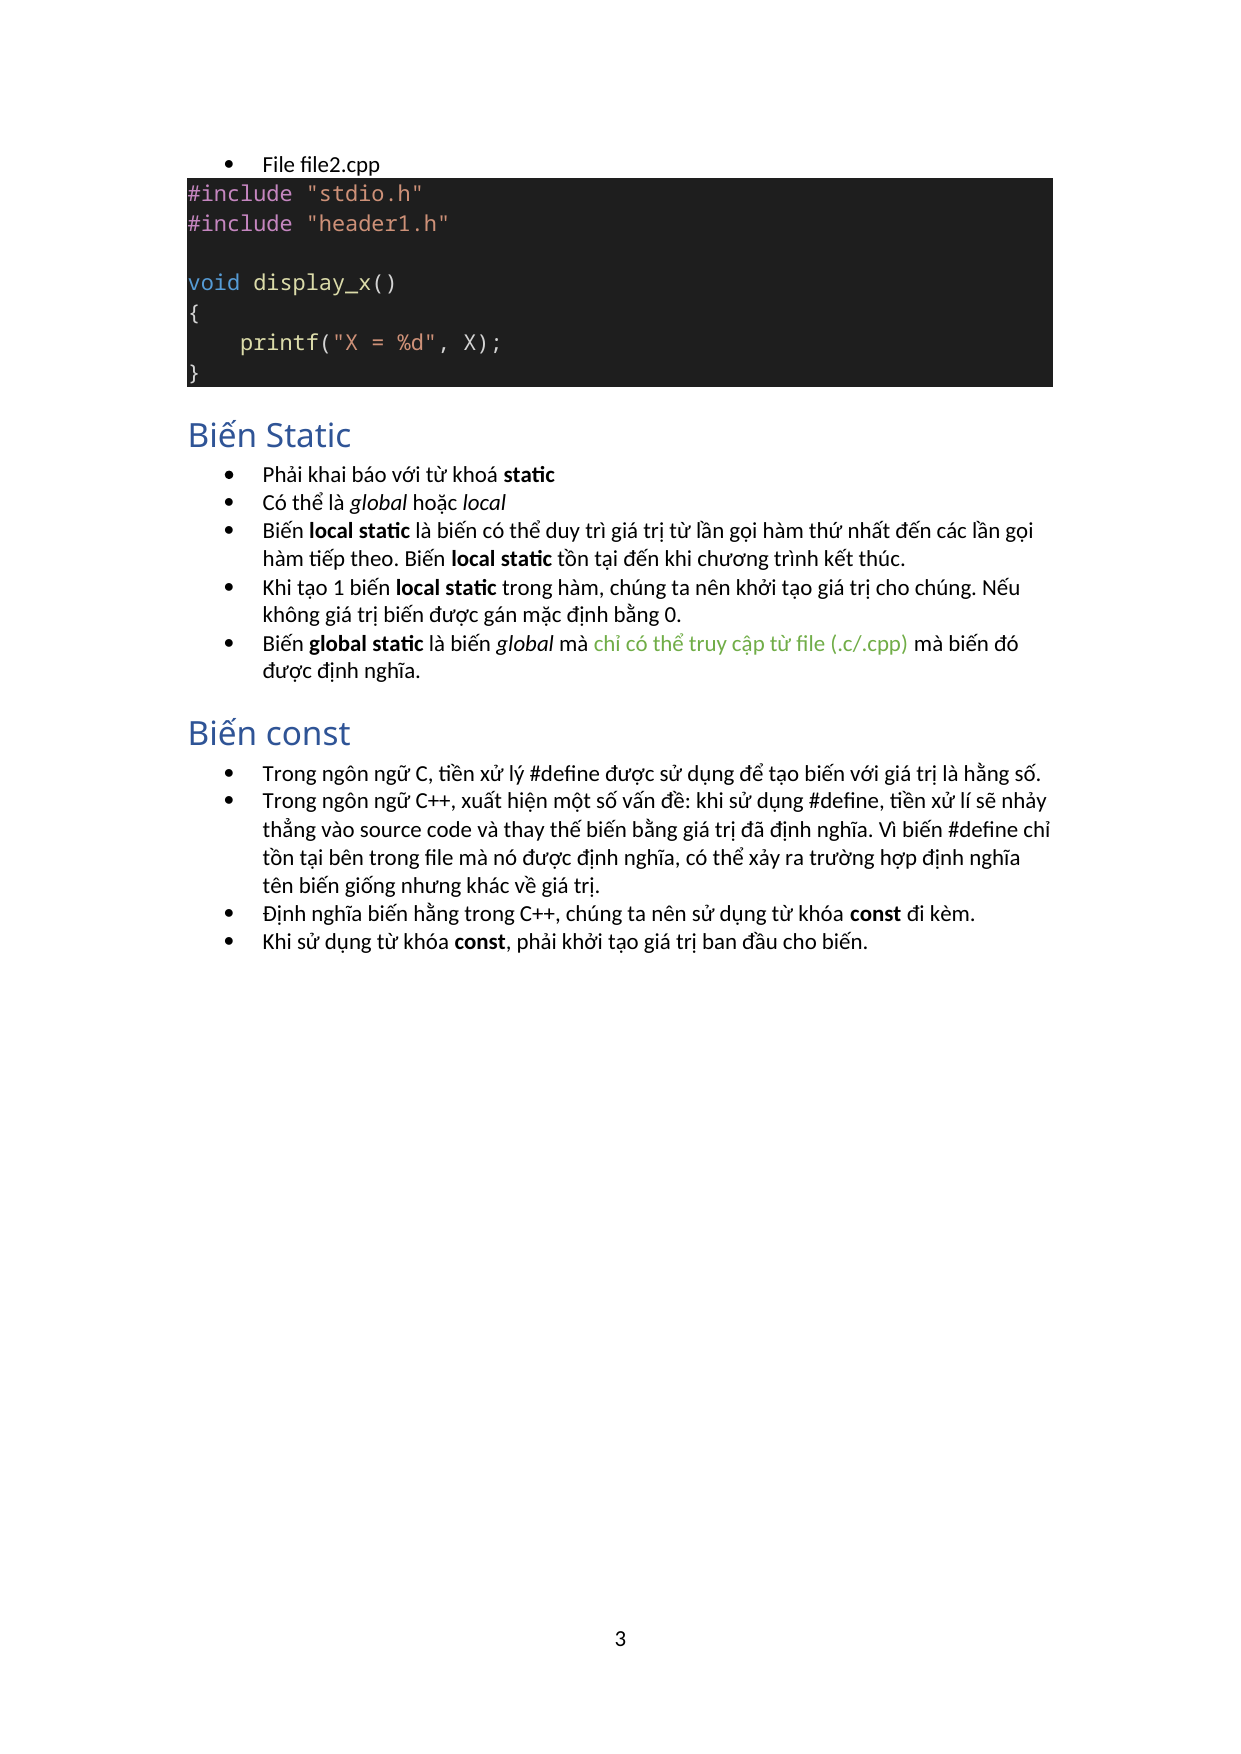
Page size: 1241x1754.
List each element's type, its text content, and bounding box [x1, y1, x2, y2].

text } [187, 357, 1053, 387]
text printf("X = %d", X); [187, 327, 1053, 357]
subtitle Biến Static [187, 412, 1053, 457]
list Phải khai báo với từ khoá static [225, 461, 1053, 488]
subtitle Biến const [187, 710, 1053, 755]
text { [187, 297, 1053, 327]
list Biến local static là biến có thể duy trì giá trị từ lần gọi hàm thứ nhất đến các lần gọi hàm tiếp theo. Biến local static tồn tại đến khi chương trình kết thúc. [225, 517, 1053, 573]
list Biến global static là biến global mà chỉ có thể truy cập từ file (.c/.cpp) mà biến đó được định nghĩa. [225, 629, 1053, 685]
list Khi tạo 1 biến local static trong hàm, chúng ta nên khởi tạo giá trị cho chúng. Nếu không giá trị biến được gán mặc định bằng 0. [225, 573, 1053, 629]
list Định nghĩa biến hằng trong C++, chúng ta nên sử dụng từ khóa const đi kèm. [225, 899, 1053, 927]
text #include "stdio.h" [187, 178, 1053, 208]
text void display_x() [187, 267, 1053, 297]
list Trong ngôn ngữ C, tiền xử lý #define được sử dụng để tạo biến với giá trị là hằng số. [225, 759, 1053, 787]
list Có thể là global hoặc local [225, 488, 1053, 517]
list Khi sử dụng từ khóa const, phải khởi tạo giá trị ban đầu cho biến. [225, 927, 1053, 955]
list Trong ngôn ngữ C++, xuất hiện một số vấn đề: khi sử dụng #define, tiền xử lí sẽ nhảy thẳng vào source code và thay thế biến bằng giá trị đã định nghĩa. Vì biến #define chỉ tồn tại bên trong file mà nó được định nghĩa, có thể xảy ra trường hợp định nghĩa tên biến giống nhưng khác về giá trị. [225, 787, 1053, 899]
list File file2.cpp [225, 150, 1053, 178]
text #include "header1.h" [187, 208, 1053, 238]
